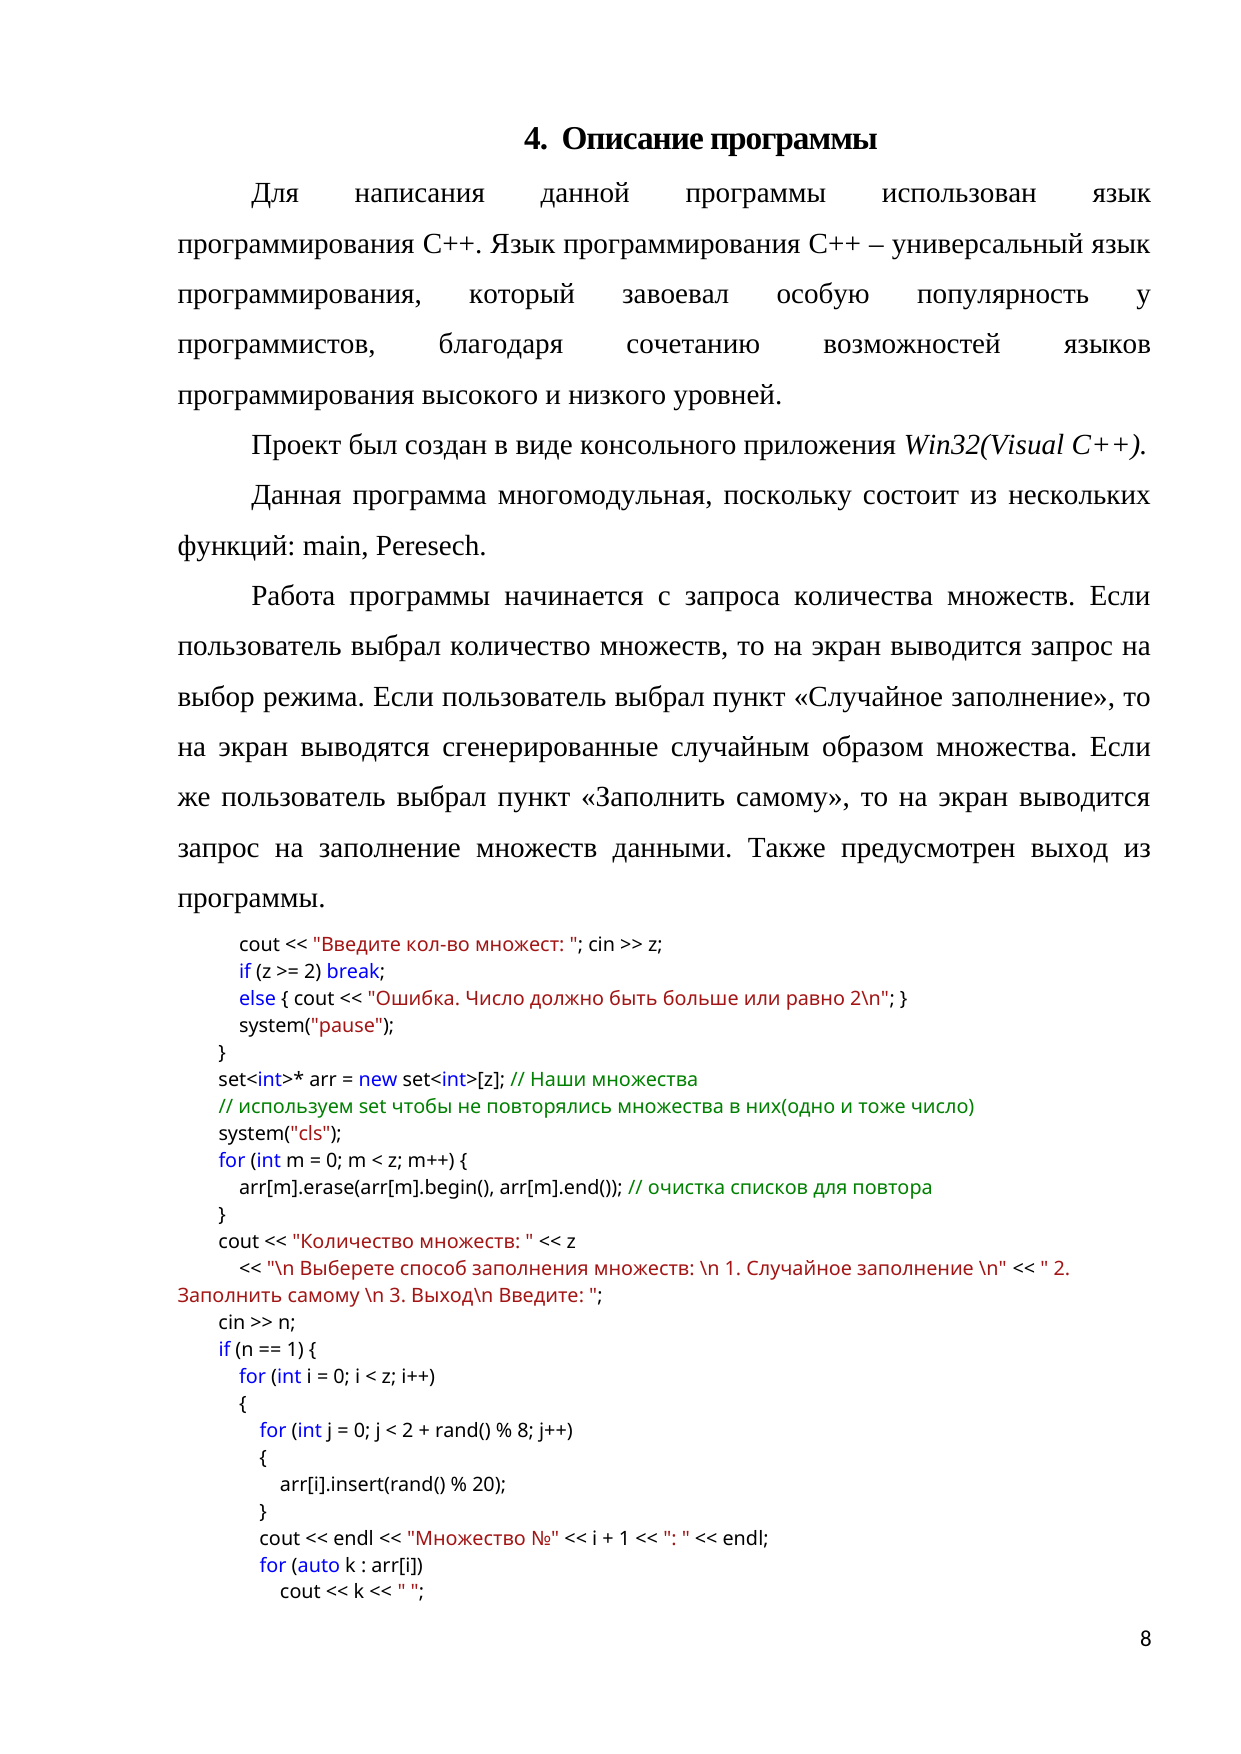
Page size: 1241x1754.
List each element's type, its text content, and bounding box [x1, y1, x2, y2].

text << "\n Выберете способ заполнения множеств: \n 1. Случайное заполнение \n" << " 2. Заполнить самому \n 3. Выход\n Введите: "; [177, 1254, 1152, 1308]
text Данная программа многомодульная, поскольку состоит из нескольких функций: main, Peresech. [177, 477, 1152, 561]
text cout << "Введите кол-во множест: "; cin >> z; [177, 930, 1152, 957]
text cout << k << " "; [177, 1578, 1152, 1605]
text if (n == 1) { [177, 1335, 1152, 1362]
text } [177, 1038, 1152, 1065]
text if (z >= 2) break; [177, 957, 1152, 984]
text cout << "Количество множеств: " << z [177, 1227, 1152, 1254]
text Работа программы начинается с запроса количества множеств. Если пользователь выбрал количество множеств, то на экран выводится запрос на выбор режима. Если пользователь выбрал пункт «Случайное заполнение», то на экран выводятся сгенерированные случайным образом множества. Если же пользователь выбрал пункт «Заполнить самому», то на экран выводится запрос на заполнение множеств данными. Также предусмотрен выход из программы. [177, 578, 1152, 913]
text for (auto k : arr[i]) [177, 1551, 1152, 1578]
text else { cout << "Ошибка. Число должно быть больше или равно 2\n"; } [177, 984, 1152, 1011]
text Для написания данной программы использован язык программирования С++. Язык программирования С++ – универсальный язык программирования, который завоевал особую популярность у программистов, благодаря сочетанию возможностей языков программирования высокого и низкого уровней. [177, 176, 1152, 410]
text system("cls"); [177, 1119, 1152, 1146]
text { [177, 1389, 1152, 1416]
text system("pause"); [177, 1011, 1152, 1038]
text arr[i].insert(rand() % 20); [177, 1470, 1152, 1497]
text // используем set чтобы не повторялись множества в них(одно и тоже число) [177, 1092, 1152, 1119]
subtitle Описание программы [251, 118, 1152, 156]
text cout << endl << "Множество №" << i + 1 << ": " << endl; [177, 1524, 1152, 1551]
text arr[m].erase(arr[m].begin(), arr[m].end()); // очистка списков для повтора [177, 1173, 1152, 1200]
text for (int m = 0; m < z; m++) { [177, 1146, 1152, 1173]
text { [177, 1443, 1152, 1470]
text cin >> n; [177, 1308, 1152, 1335]
text for (int j = 0; j < 2 + rand() % 8; j++) [177, 1416, 1152, 1443]
text } [177, 1497, 1152, 1524]
text set<int>* arr = new set<int>[z]; // Наши множества [177, 1065, 1152, 1092]
text } [177, 1200, 1152, 1227]
text Проект был создан в виде консольного приложения Win32(Visual C++). [177, 427, 1152, 461]
text for (int i = 0; i < z; i++) [177, 1362, 1152, 1389]
